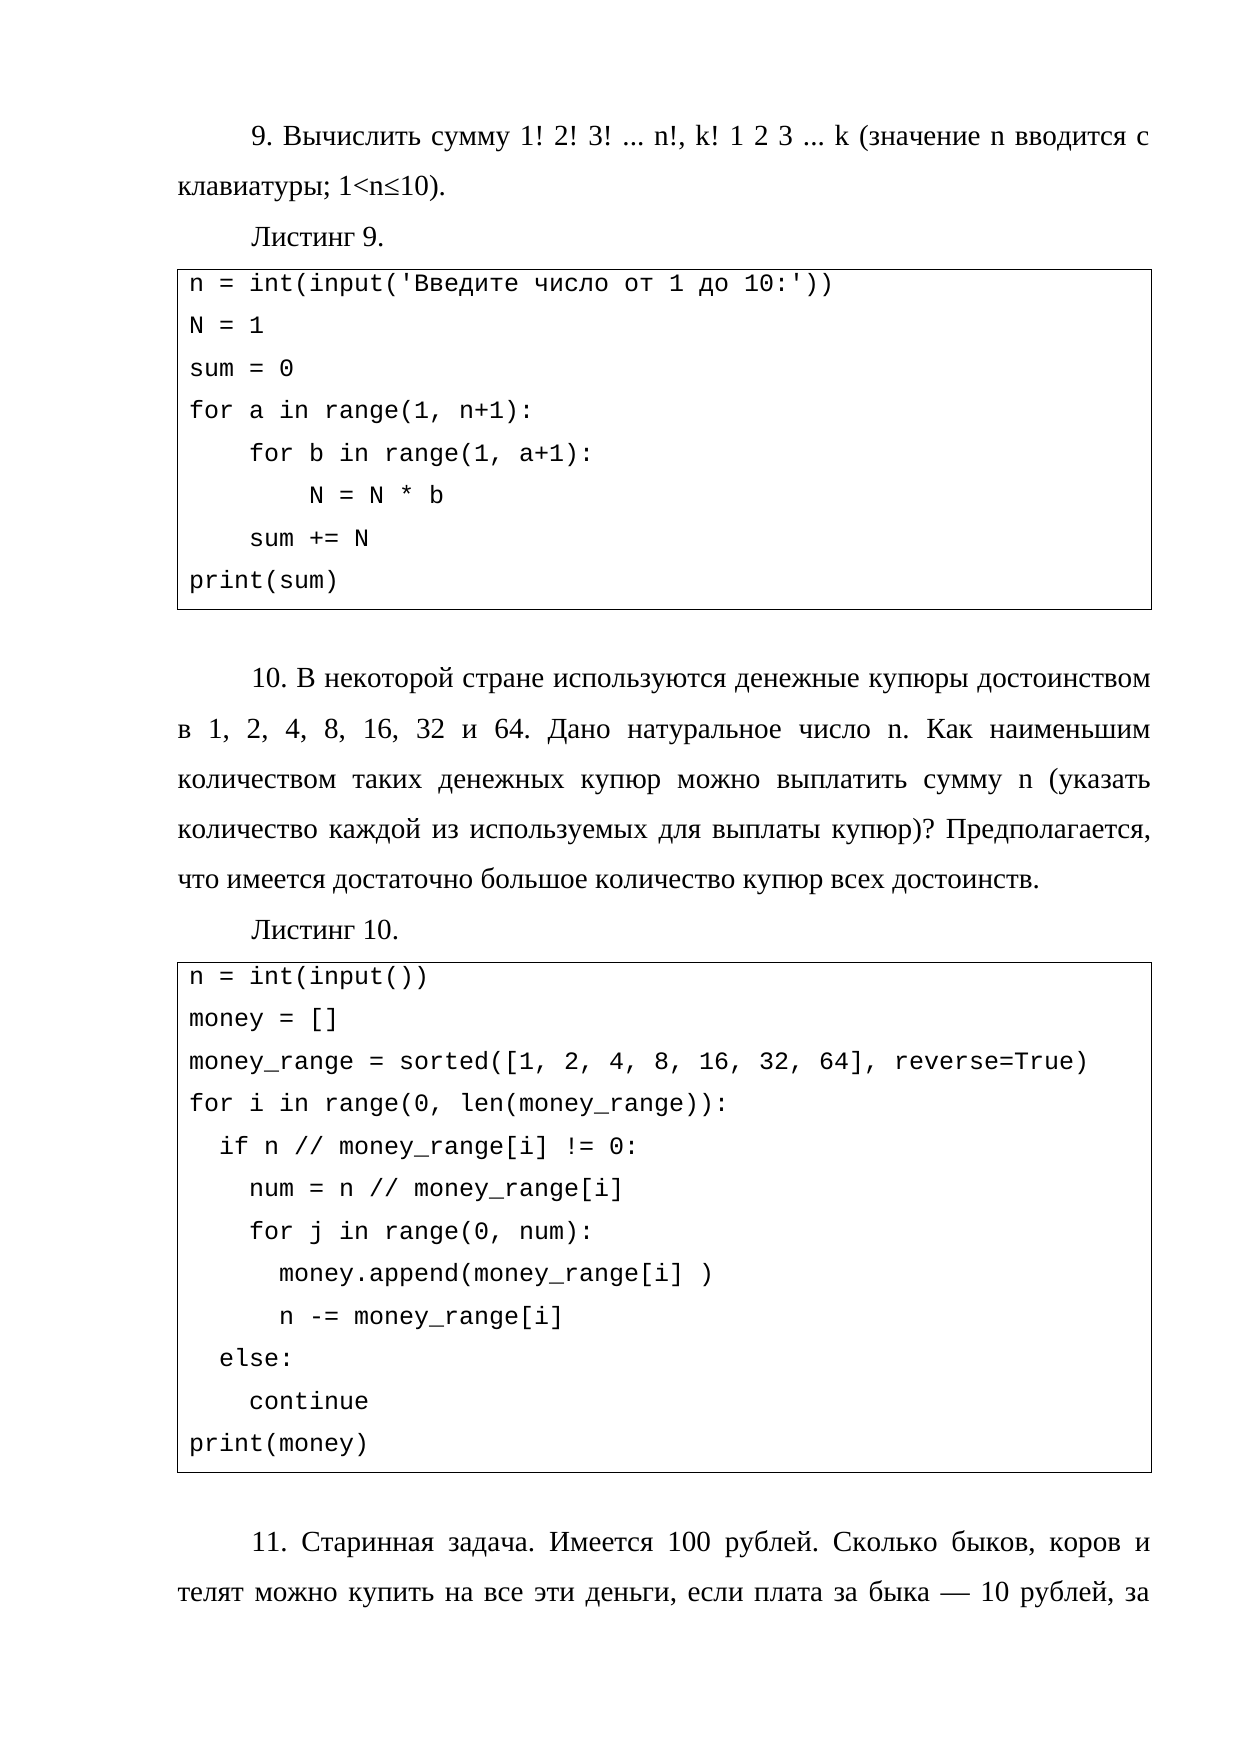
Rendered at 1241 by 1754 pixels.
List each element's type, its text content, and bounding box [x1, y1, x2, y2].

text 10. В некоторой стране используются денежные купюры достоинством в 1, 2, 4, 8, 16, 32 и 64. Дано натуральное число n. Как наименьшим количеством таких денежных купюр можно выплатить сумму n (указать количество каждой из используемых для выплаты купюр)? Предполагается, что имеется достаточно большое количество купюр всех достоинств. [177, 660, 1152, 895]
text Листинг 10. [177, 912, 1152, 946]
text 9. Вычислить сумму 1! 2! 3! ... n!, k! 1 2 3 ... k (значение n вводится с клавиатуры; 1<n≤10). [177, 118, 1152, 202]
table_header n = int(input()) money = [] money_range = sorted([1, 2, 4, 8, 16, 32, 64], reverse=True) for i in range(0, len(money_range)): if n // money_range[i] != 0: num = n // money_range[i] for j in range(0, num): money.append(money_range[i] ) n -= money_range[i] else: continue print(money) [178, 963, 1151, 1472]
text Листинг 9. [177, 219, 1152, 252]
table_header n = int(input('Введите число от 1 до 10:')) N = 1 sum = 0 for a in range(1, n+1): for b in range(1, a+1): N = N * b sum += N print(sum) [178, 270, 1151, 609]
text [177, 1524, 1152, 1607]
